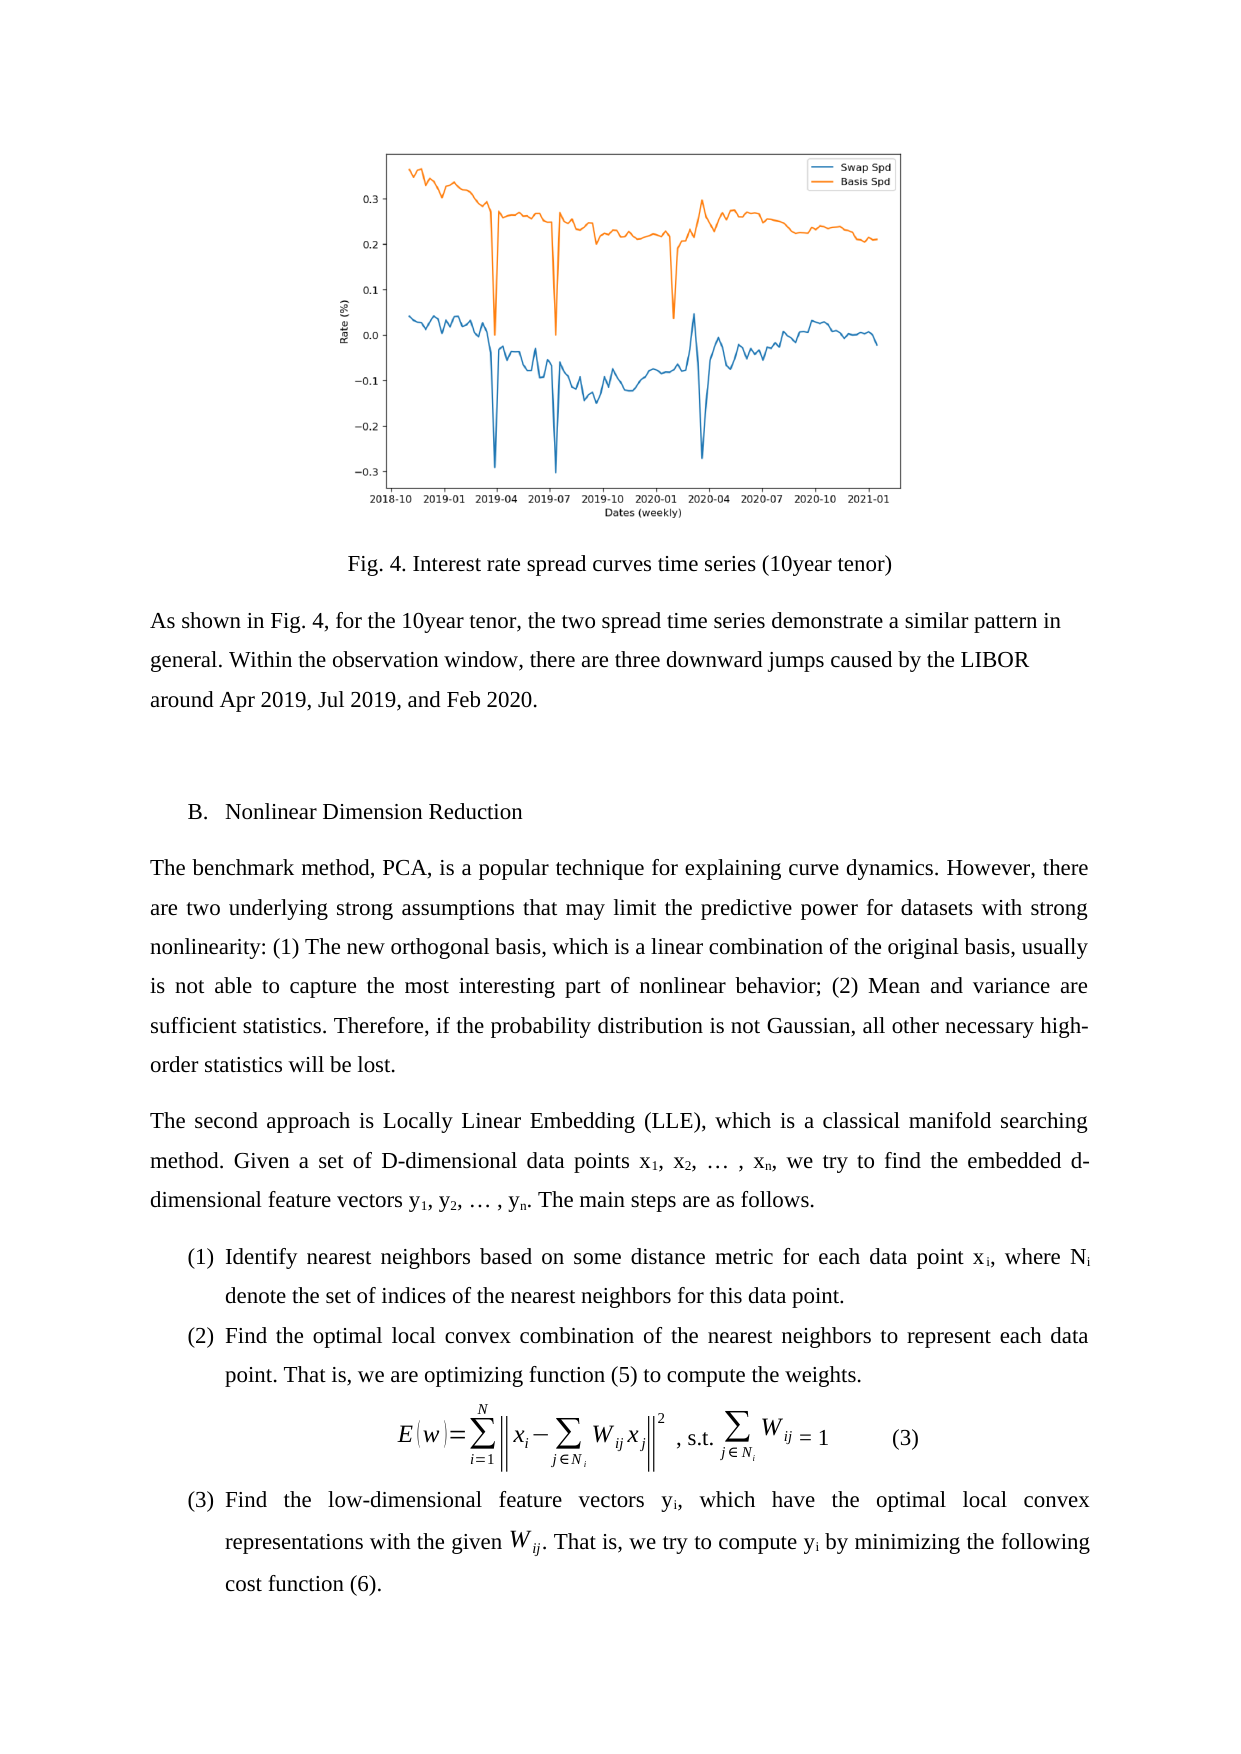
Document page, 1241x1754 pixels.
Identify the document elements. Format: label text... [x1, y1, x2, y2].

text Fig. 4. Interest rate spread curves time series (10year tenor) [150, 551, 1090, 577]
picture [337, 150, 903, 520]
list Nonlinear Dimension Reduction [187, 798, 1090, 824]
text The benchmark method, PCA, is a popular technique for explaining curve dynamics. However, there are two underlying strong assumptions that may limit the predictive power for datasets with strong nonlinearity: (1) The new orthogonal basis, which is a linear combination of the original basis, usually is not able to capture the most interesting part of nonlinear behavior; (2) Mean and variance are sufficient statistics. Therefore, if the probability distribution is not Gaussian, all other necessary high-order statistics will be lost. [150, 854, 1090, 1078]
list Find the optimal local convex combination of the nearest neighbors to represent each data point. That is, we are optimizing function (5) to compute the weights. [187, 1322, 1090, 1387]
list Find the low-dimensional feature vectors yi, which have the optimal local convex representations with the given . That is, we try to compute yi by minimizing the following cost function (6). [187, 1486, 1090, 1596]
text The second approach is Locally Linear Embedding (LLE), which is a classical manifold searching method. Given a set of D-dimensional data points x1, x2, … , xn, we try to find the embedded d-dimensional feature vectors y1, y2, … , yn. The main steps are as follows. [150, 1108, 1090, 1213]
list , s.t. = 1 (3) [225, 1401, 1090, 1473]
list Identify nearest neighbors based on some distance metric for each data point xi, where Ni denote the set of indices of the nearest neighbors for this data point. [187, 1243, 1090, 1308]
text As shown in Fig. 4, for the 10year tenor, the two spread time series demonstrate a similar pattern in general. Within the observation window, there are three downward jumps caused by the LIBOR around Apr 2019, Jul 2019, and Feb 2020. [150, 607, 1090, 712]
